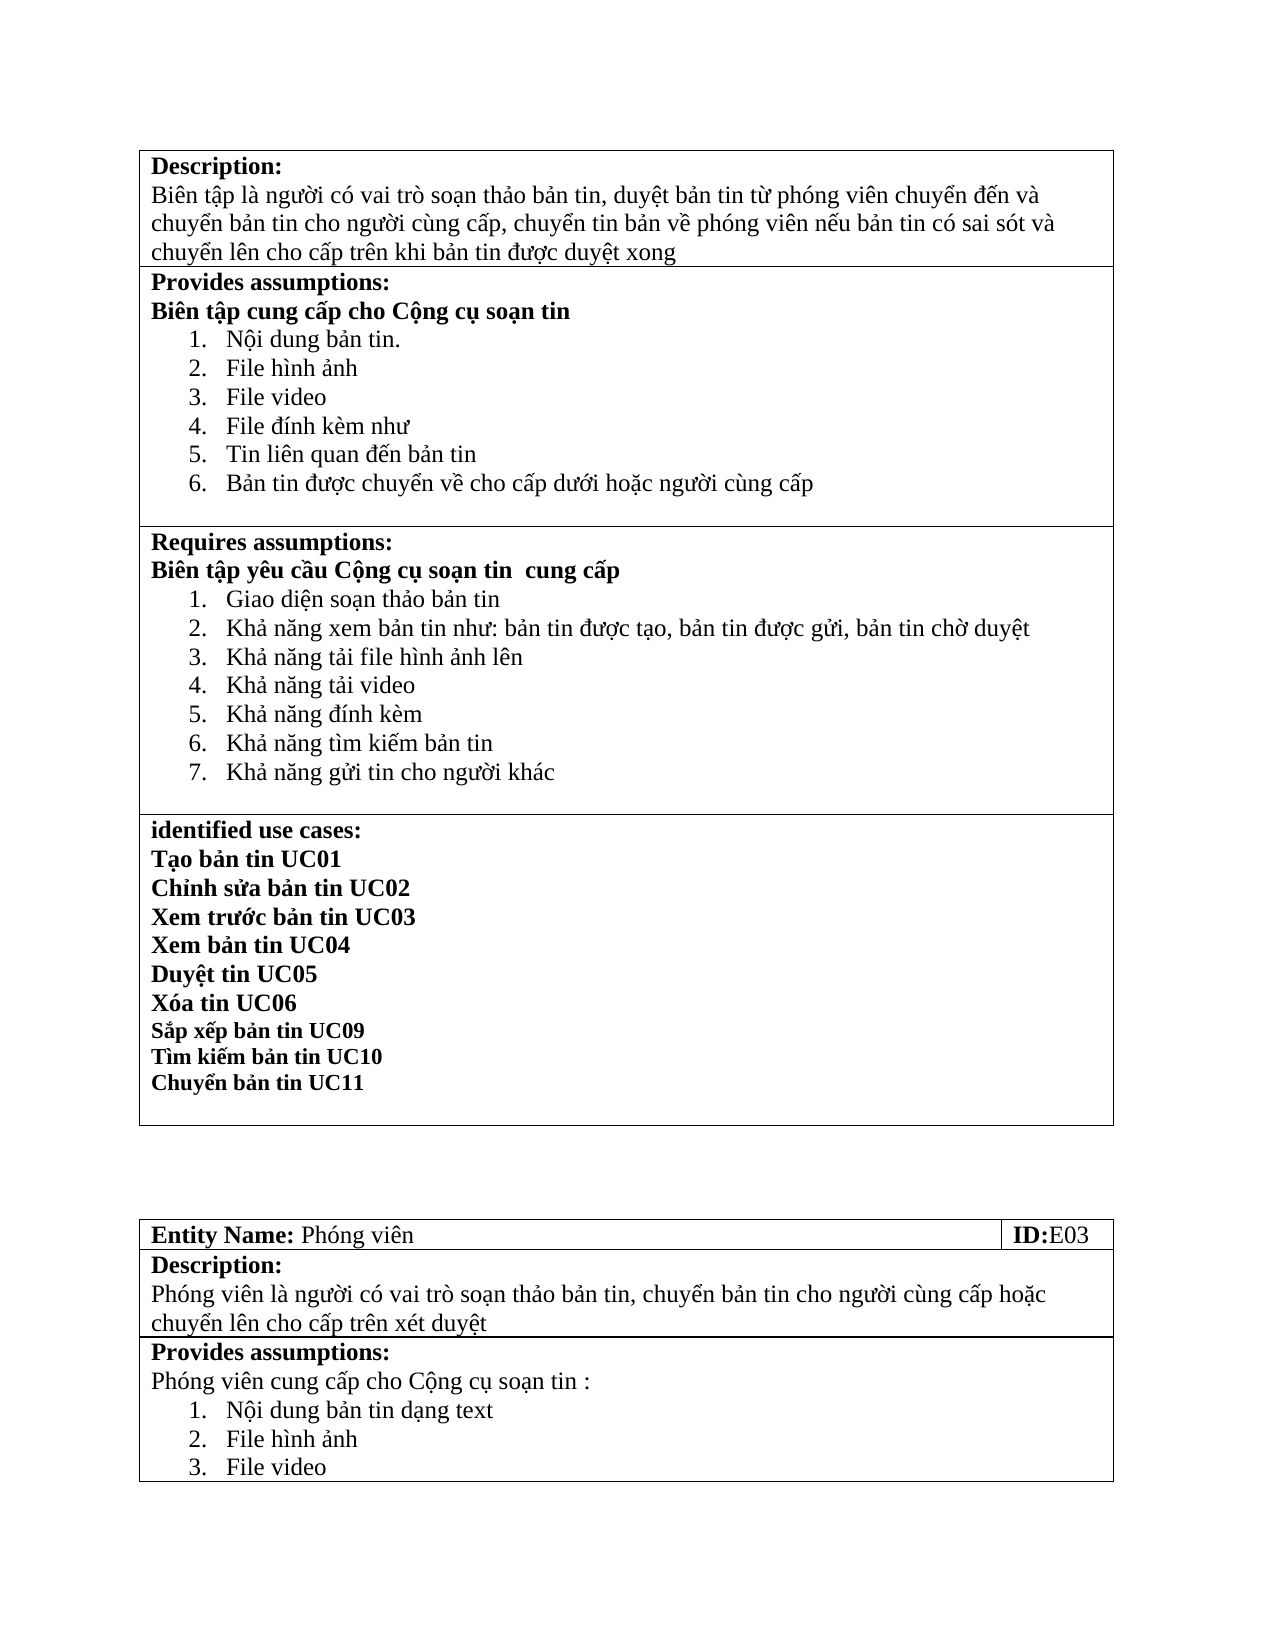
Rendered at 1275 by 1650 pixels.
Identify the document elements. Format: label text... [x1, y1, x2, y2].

table_cell identified use cases: Tạo bản tin UC01 Chỉnh sửa bản tin UC02 Xem trước bản tin UC03 Xem bản tin UC04 Duyệt tin UC05 Xóa tin UC06 Sắp xếp bản tin UC09 Tìm kiếm bản tin UC10 Chuyển bản tin UC11 [140, 815, 1113, 1124]
table_header Entity Name: Phóng viên [140, 1220, 1001, 1249]
table_cell Description: Phóng viên là người có vai trò soạn thảo bản tin, chuyển bản tin cho người cùng cấp hoặc chuyển lên cho cấp trên xét duyệt [140, 1250, 1113, 1336]
table_header ID:E03 [1002, 1220, 1113, 1249]
table_cell Description: Biên tập là người có vai trò soạn thảo bản tin, duyệt bản tin từ phóng viên chuyển đến và chuyển bản tin cho người cùng cấp, chuyển tin bản về phóng viên nếu bản tin có sai sót và chuyển lên cho cấp trên khi bản tin được duyệt xong [140, 151, 1113, 266]
table_cell Provides assumptions: Biên tập cung cấp cho Cộng cụ soạn tin Nội dung bản tin. File hình ảnh File video File đính kèm như Tin liên quan đến bản tin Bản tin được chuyển về cho cấp dưới hoặc người cùng cấp [140, 267, 1113, 526]
table_cell Requires assumptions: Biên tập yêu cầu Cộng cụ soạn tin cung cấp Giao diện soạn thảo bản tin Khả năng xem bản tin như: bản tin được tạo, bản tin được gửi, bản tin chờ duyệt Khả năng tải file hình ảnh lên Khả năng tải video Khả năng đính kèm Khả năng tìm kiếm bản tin Khả năng gửi tin cho người khác [140, 527, 1113, 814]
